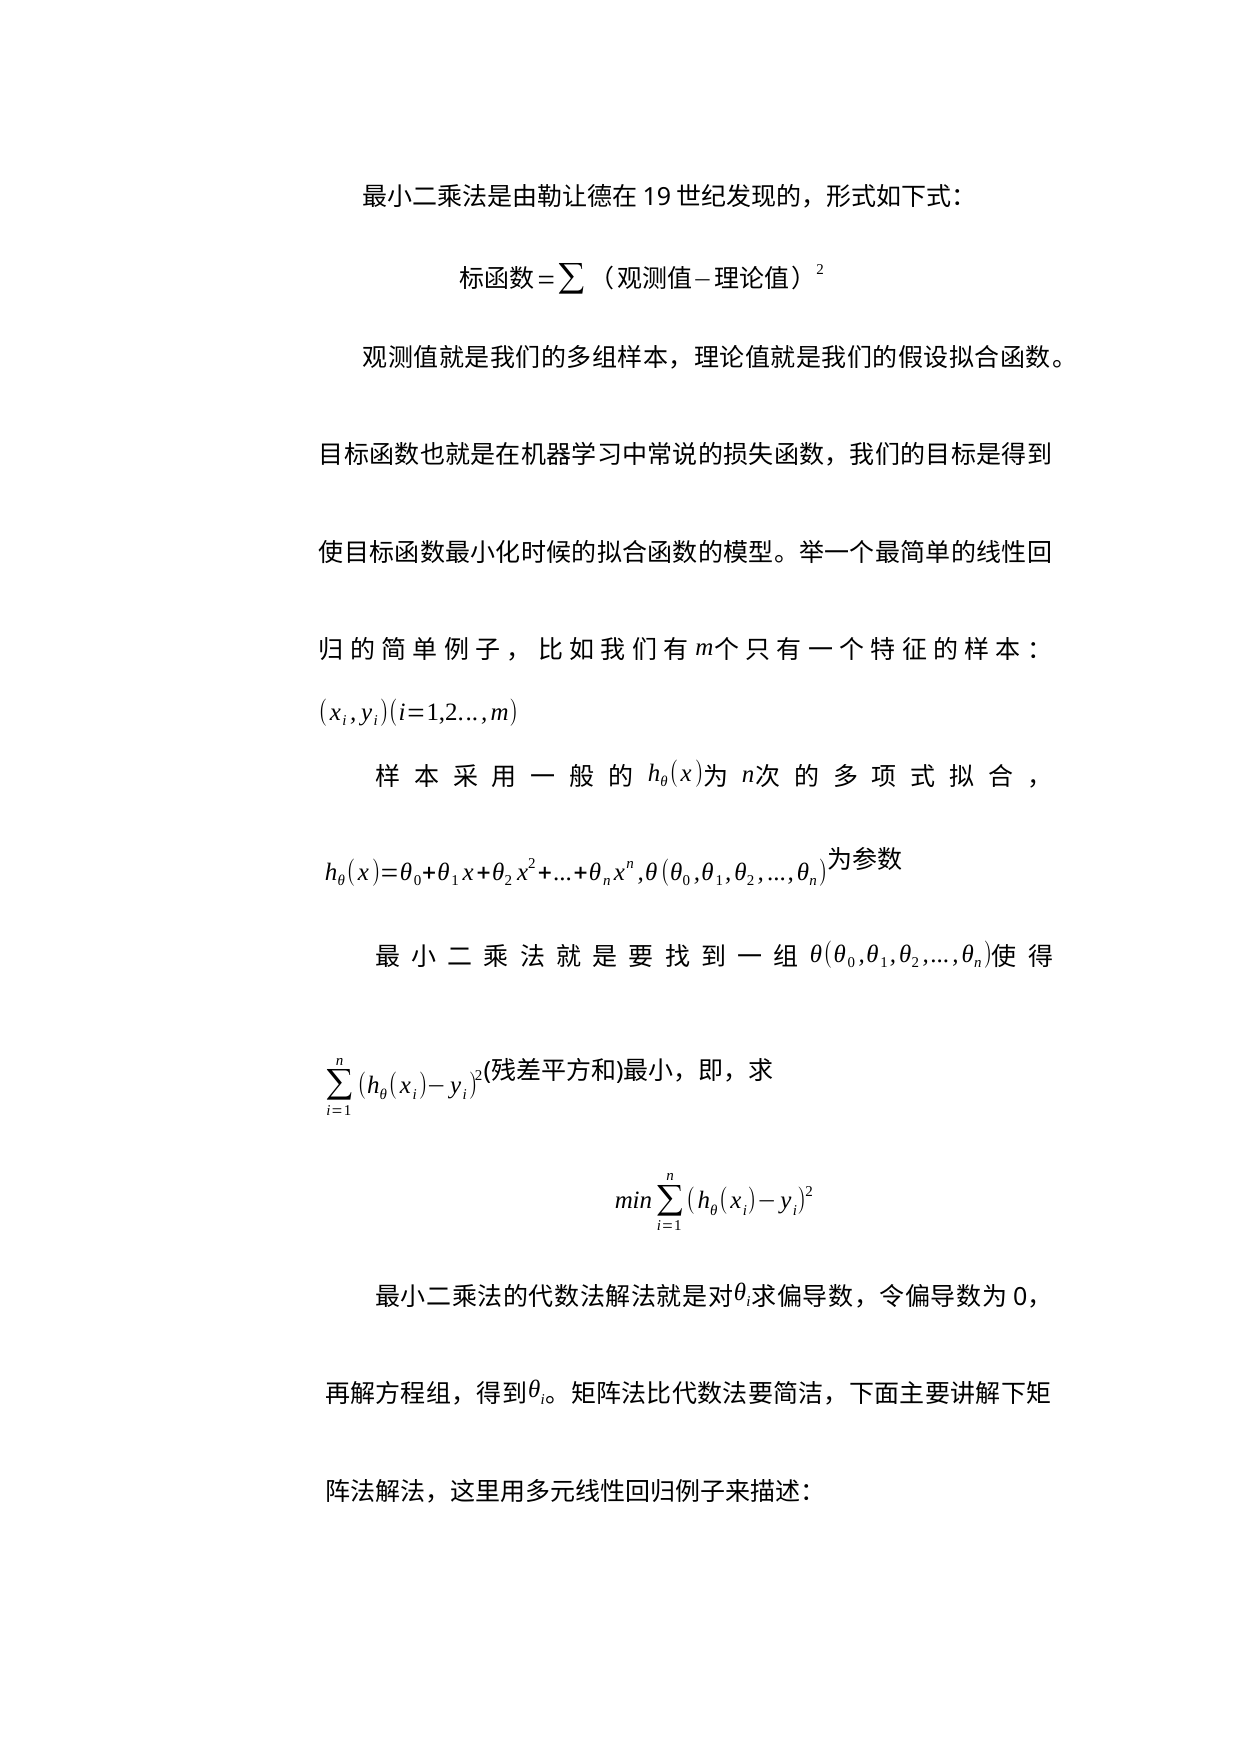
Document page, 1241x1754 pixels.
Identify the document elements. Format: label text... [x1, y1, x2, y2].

list 样本采用一般的为次的多项式拟合，为参数 [325, 742, 1053, 904]
list 最小二乘法是由勒让德在19世纪发现的，形式如下式： [327, 162, 1053, 227]
text 观测值就是我们的多组样本，理论值就是我们的假设拟合函数。目标函数也就是在机器学习中常说的损失函数，我们的目标是得到使目标函数最小化时候的拟合函数的模型。举一个最简单的线性回归的简单例子，比如我们有个只有一个特征的样本： [319, 323, 1053, 729]
list 最小二乘法就是要找到一组使得(残差平方和)最小，即，求 [325, 922, 1053, 1133]
list 最小二乘法的代数法解法就是对求偏导数，令偏导数为0，再解方程组，得到。矩阵法比代数法要简洁，下面主要讲解下矩阵法解法，这里用多元线性回归例子来描述： [325, 1262, 1053, 1522]
